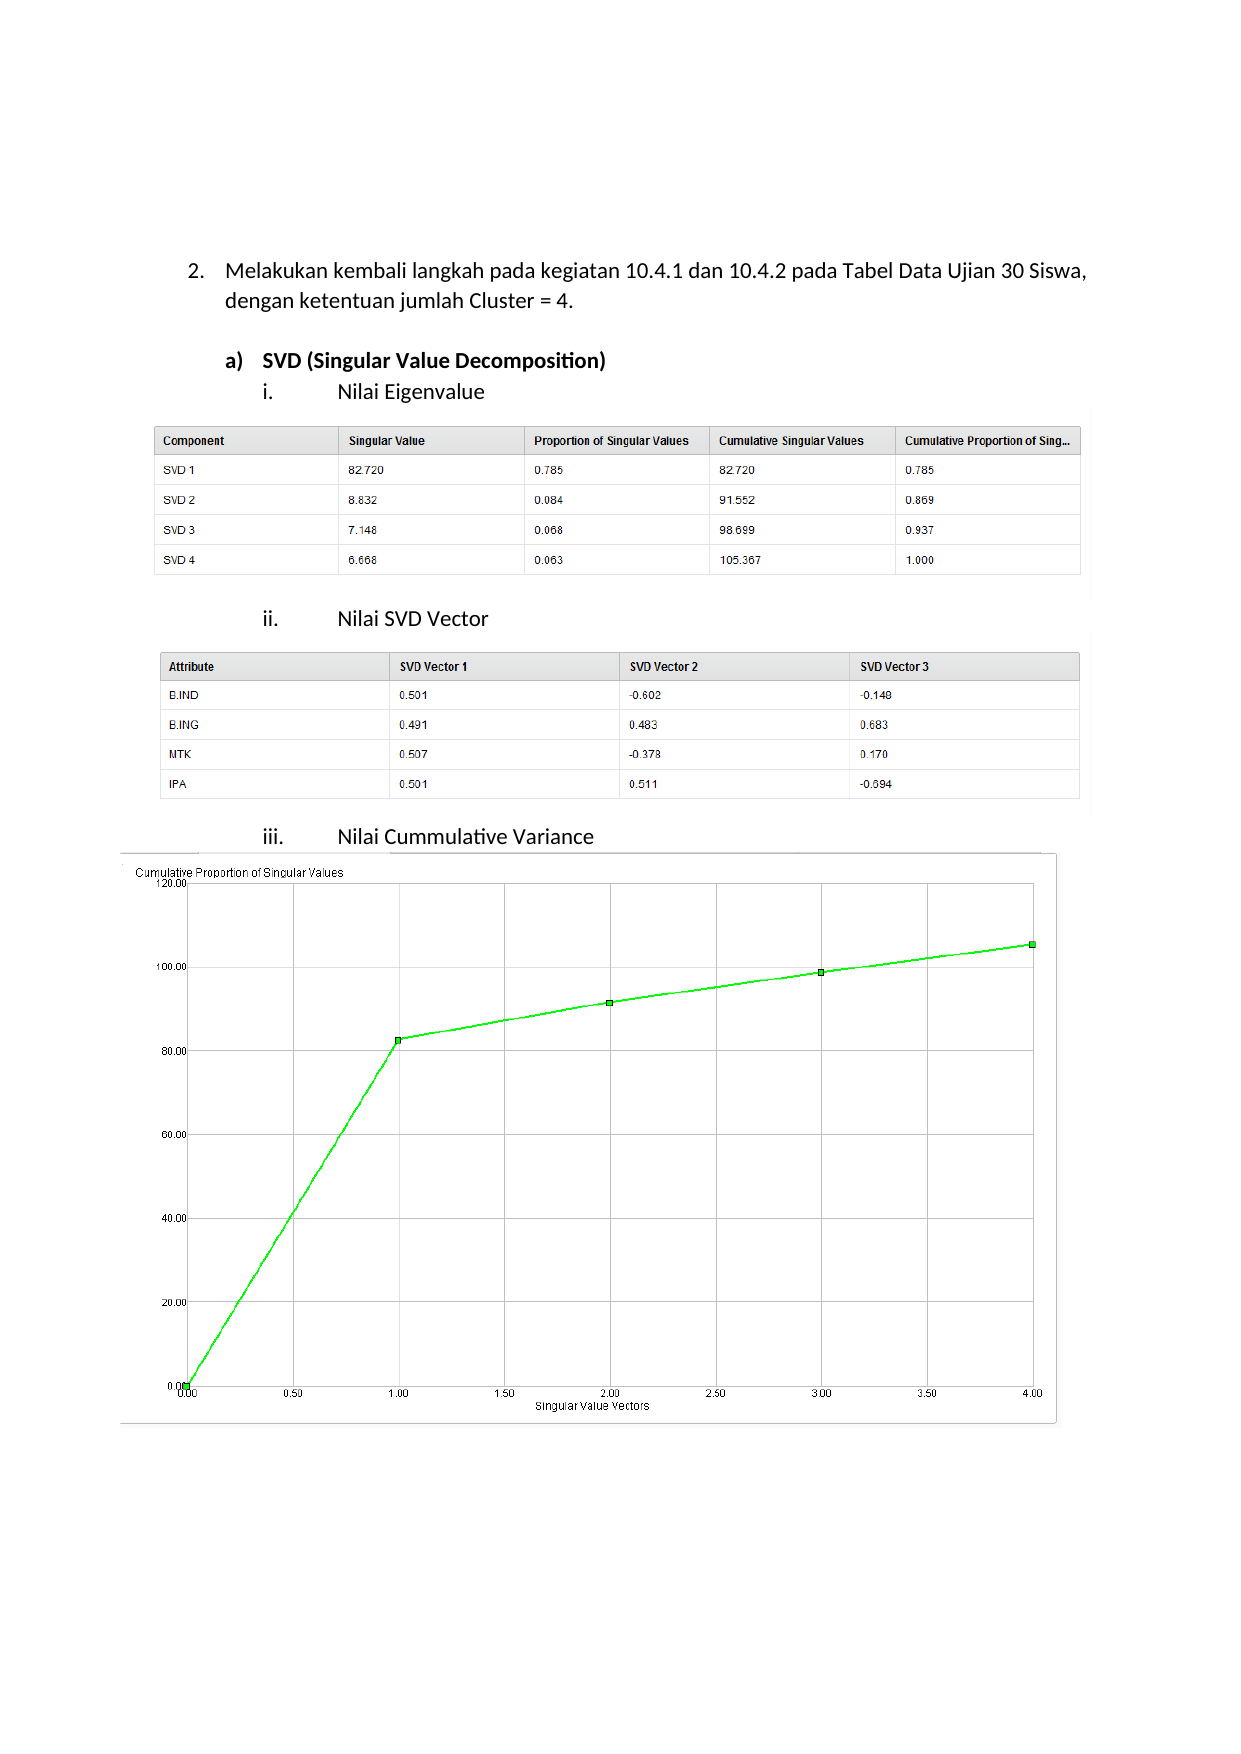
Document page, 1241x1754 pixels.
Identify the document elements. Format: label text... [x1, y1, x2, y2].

list Melakukan kembali langkah pada kegiatan 10.4.1 dan 10.4.2 pada Tabel Data Ujian 30 Siswa, dengan ketentuan jumlah Cluster = 4. [187, 256, 1090, 314]
list SVD (Singular Value Decomposition) [225, 347, 1090, 375]
picture [150, 407, 1091, 603]
list Nilai Eigenvalue [262, 377, 1090, 405]
picture [150, 634, 1091, 820]
picture [120, 852, 1061, 1428]
list Nilai Cummulative Variance [262, 822, 1090, 850]
list Nilai SVD Vector [262, 604, 1090, 632]
